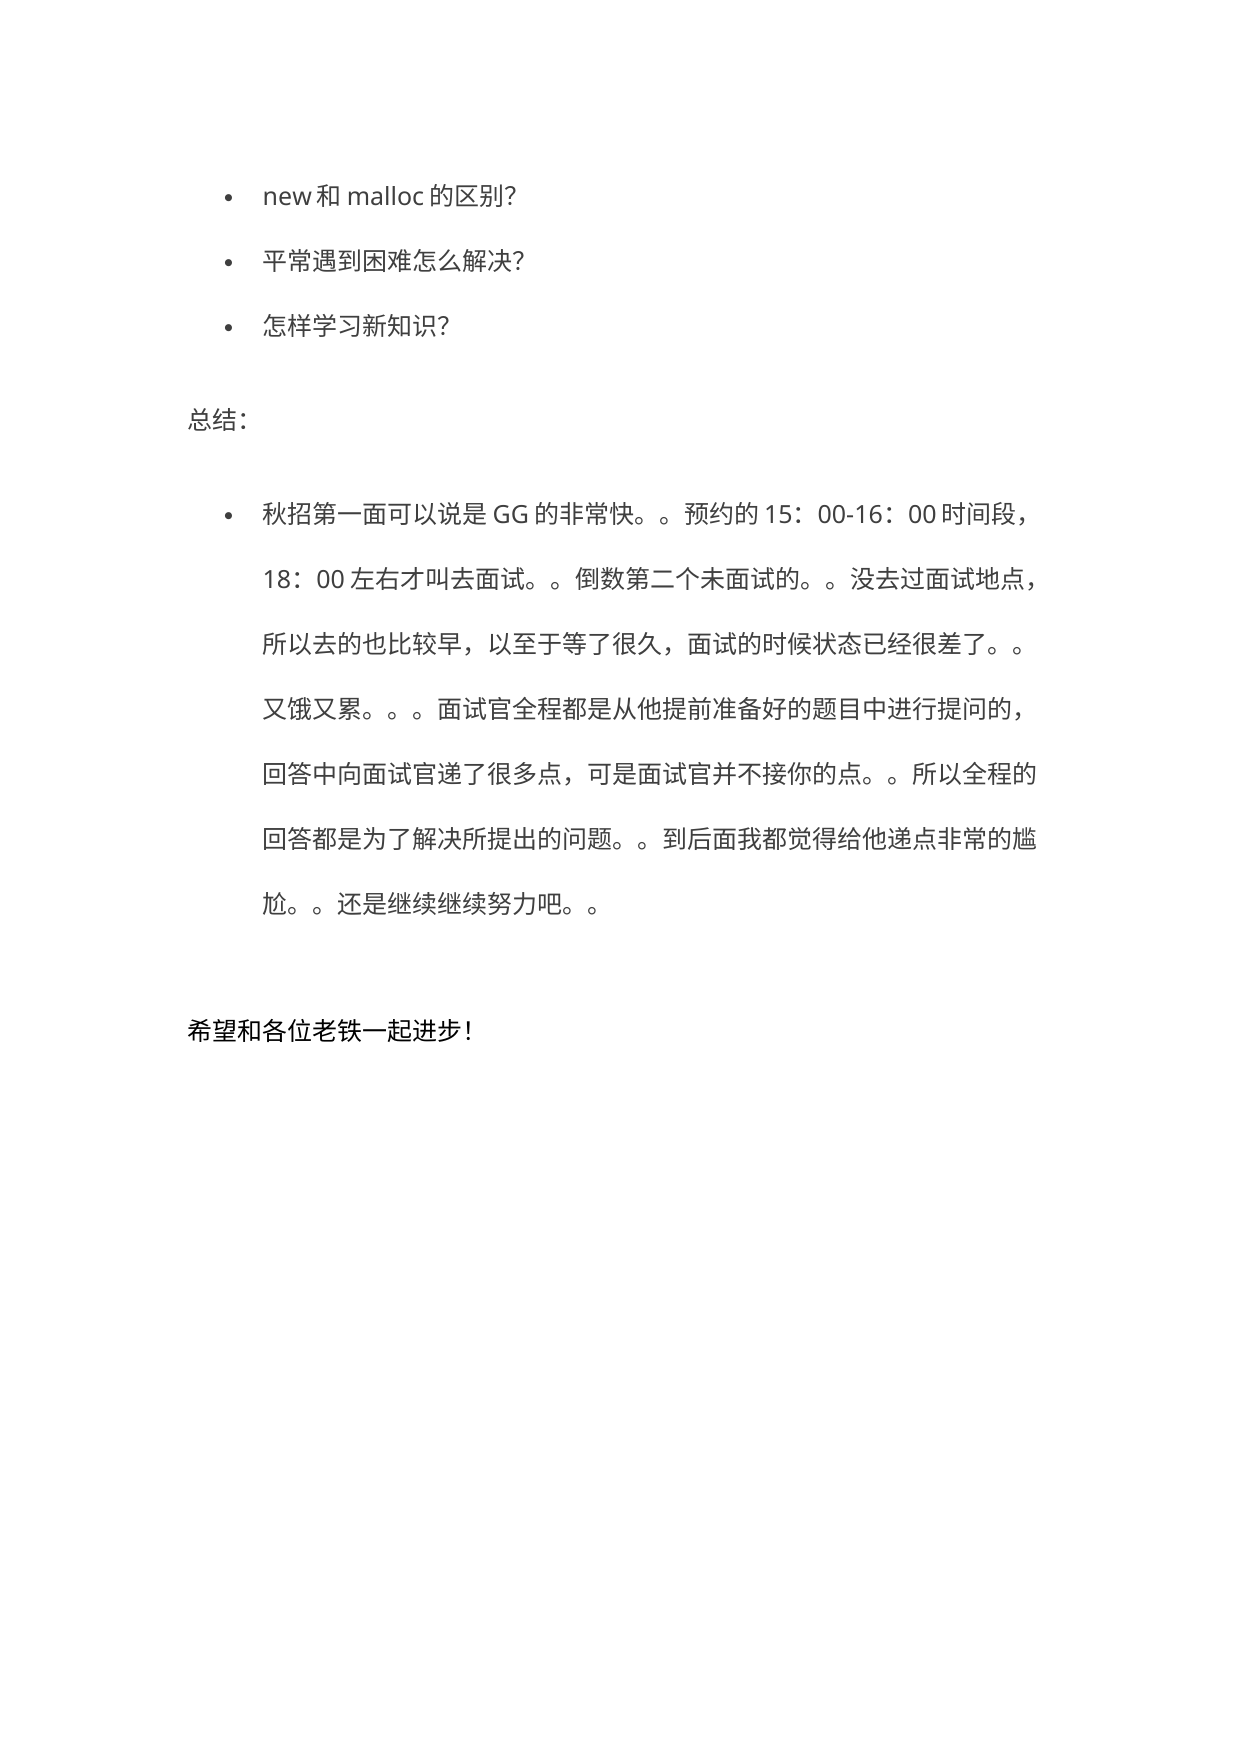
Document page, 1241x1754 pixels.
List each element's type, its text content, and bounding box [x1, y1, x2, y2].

text 希望和各位老铁一起进步！ [187, 997, 1053, 1062]
list 平常遇到困难怎么解决？ [225, 227, 1053, 292]
text 总结： [187, 386, 1053, 451]
list new和malloc的区别？ [225, 162, 1053, 227]
list 怎样学习新知识？ [225, 292, 1053, 357]
list 秋招第一面可以说是GG的非常快。。预约的15：00-16：00时间段，18：00左右才叫去面试。。倒数第二个未面试的。。没去过面试地点，所以去的也比较早，以至于等了很久，面试的时候状态已经很差了。。又饿又累。。。面试官全程都是从他提前准备好的题目中进行提问的，回答中向面试官递了很多点，可是面试官并不接你的点。。所以全程的回答都是为了解决所提出的问题。。到后面我都觉得给他递点非常的尴尬。。还是继续继续努力吧。。 [225, 480, 1053, 935]
